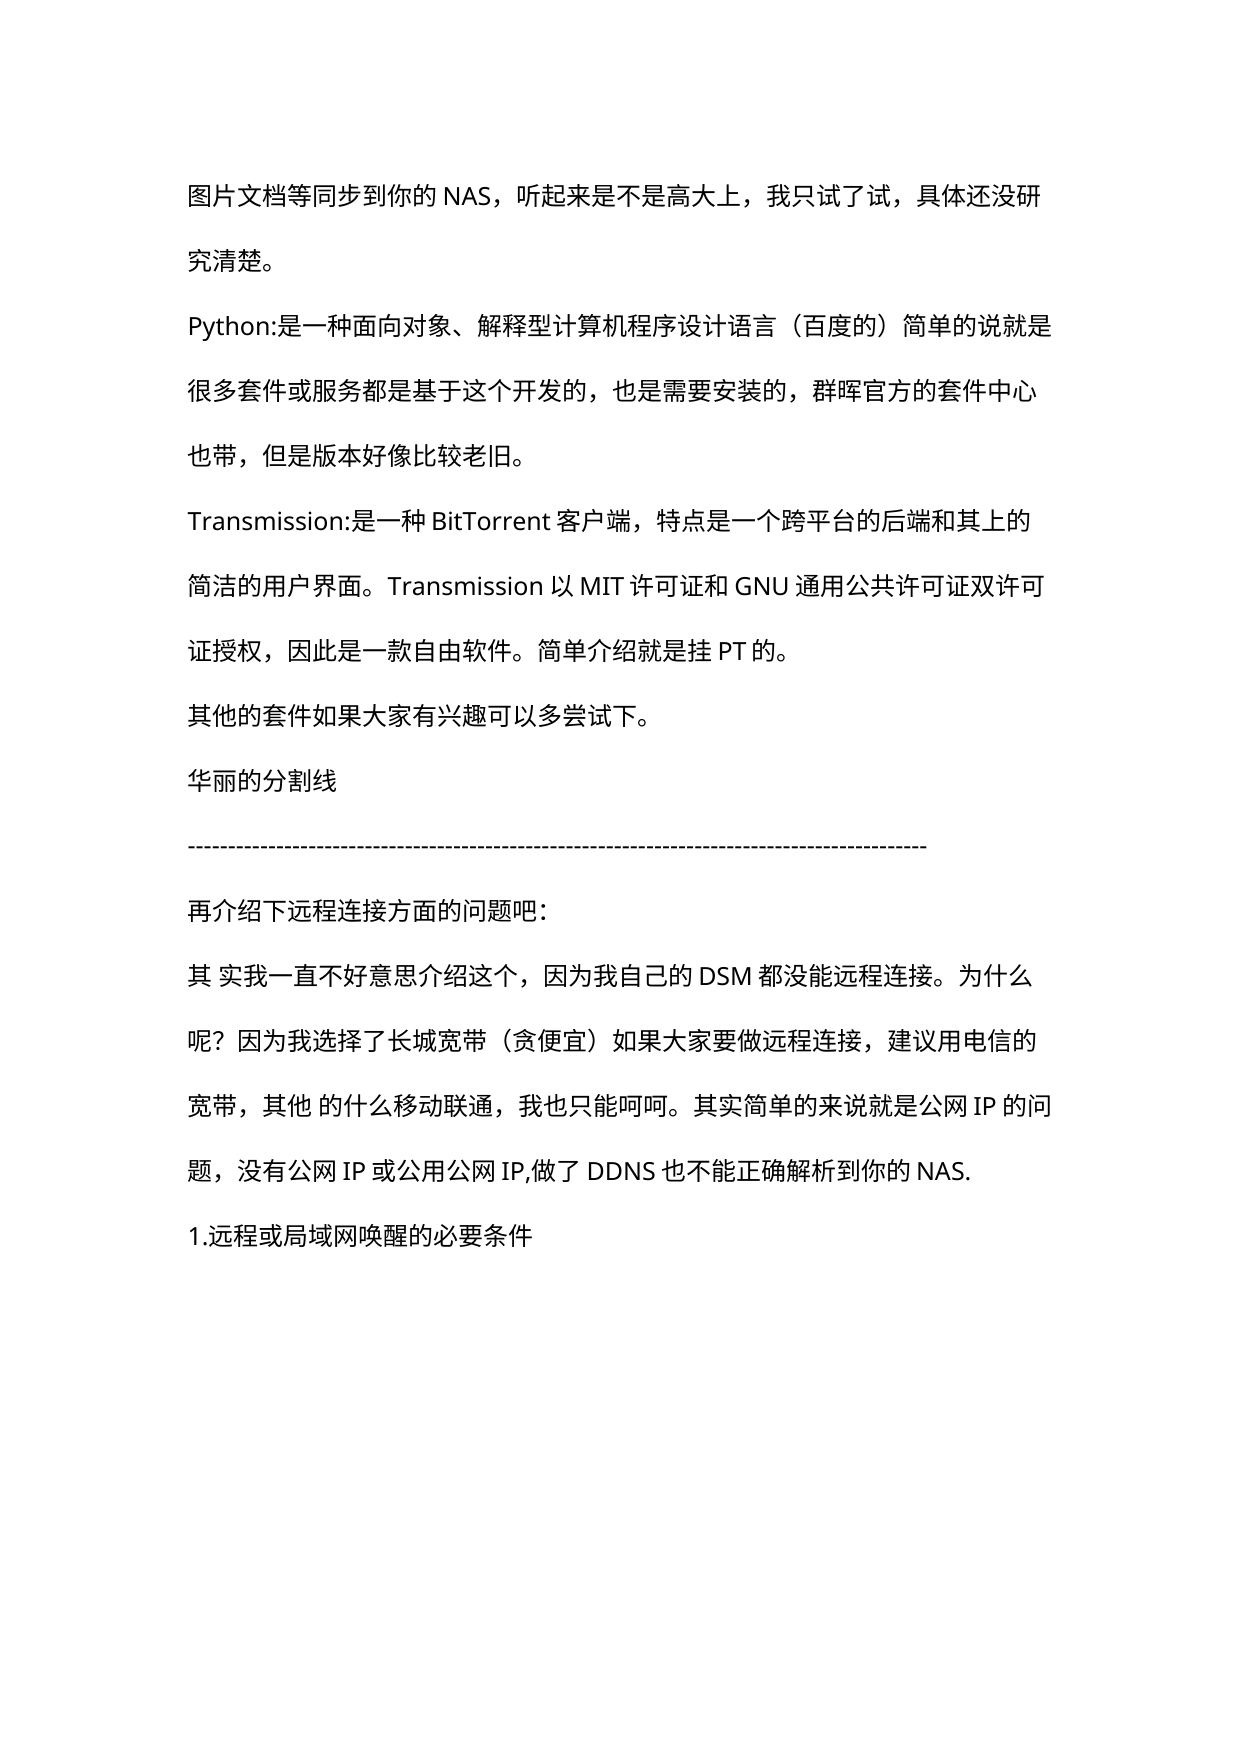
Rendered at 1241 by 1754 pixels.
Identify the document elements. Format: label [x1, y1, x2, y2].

text [187, 162, 1053, 1267]
